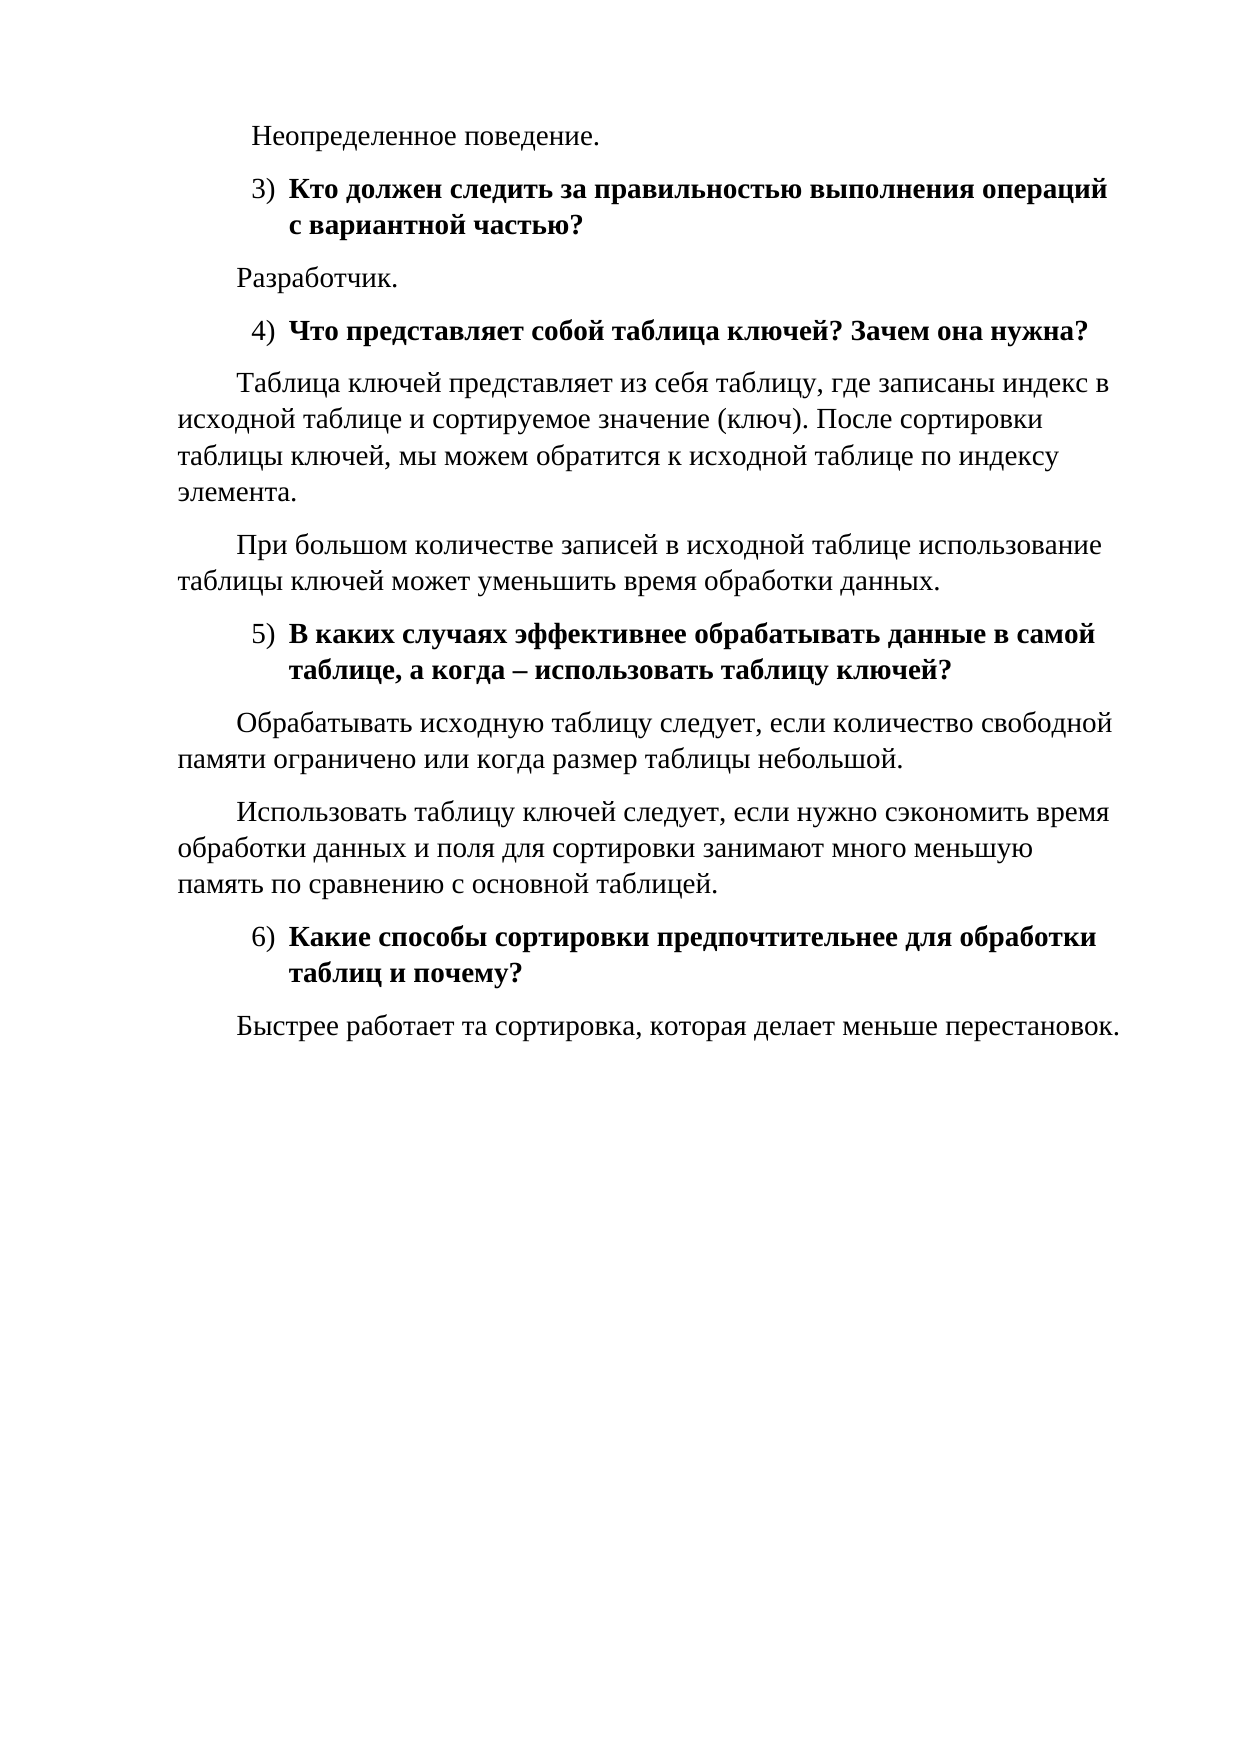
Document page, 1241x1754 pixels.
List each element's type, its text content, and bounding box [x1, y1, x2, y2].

text Использовать таблицу ключей следует, если нужно сэкономить время обработки данных и поля для сортировки занимают много меньшую память по сравнению с основной таблицей. [177, 794, 1122, 899]
text Таблица ключей представляет из себя таблицу, где записаны индекс в исходной таблице и сортируемое значение (ключ). После сортировки таблицы ключей, мы можем обратится к исходной таблице по индексу элемента. [177, 366, 1122, 507]
text Разработчик. [177, 260, 1122, 293]
list Что представляет собой таблица ключей? Зачем она нужна? [251, 313, 1122, 346]
text При большом количестве записей в исходной таблице использование таблицы ключей может уменьшить время обработки данных. [177, 527, 1122, 596]
list Какие способы сортировки предпочтительнее для обработки таблиц и почему? [251, 919, 1122, 988]
list Кто должен следить за правильностью выполнения операций с вариантной частью? [251, 171, 1122, 241]
text Обрабатывать исходную таблицу следует, если количество свободной памяти ограничено или когда размер таблицы небольшой. [177, 705, 1122, 774]
text Неопределенное поведение. [177, 118, 1122, 152]
list В каких случаях эффективнее обрабатывать данные в самой таблице, а когда – использовать таблицу ключей? [251, 616, 1122, 685]
text Быстрее работает та сортировка, которая делает меньше перестановок. [177, 1008, 1122, 1041]
